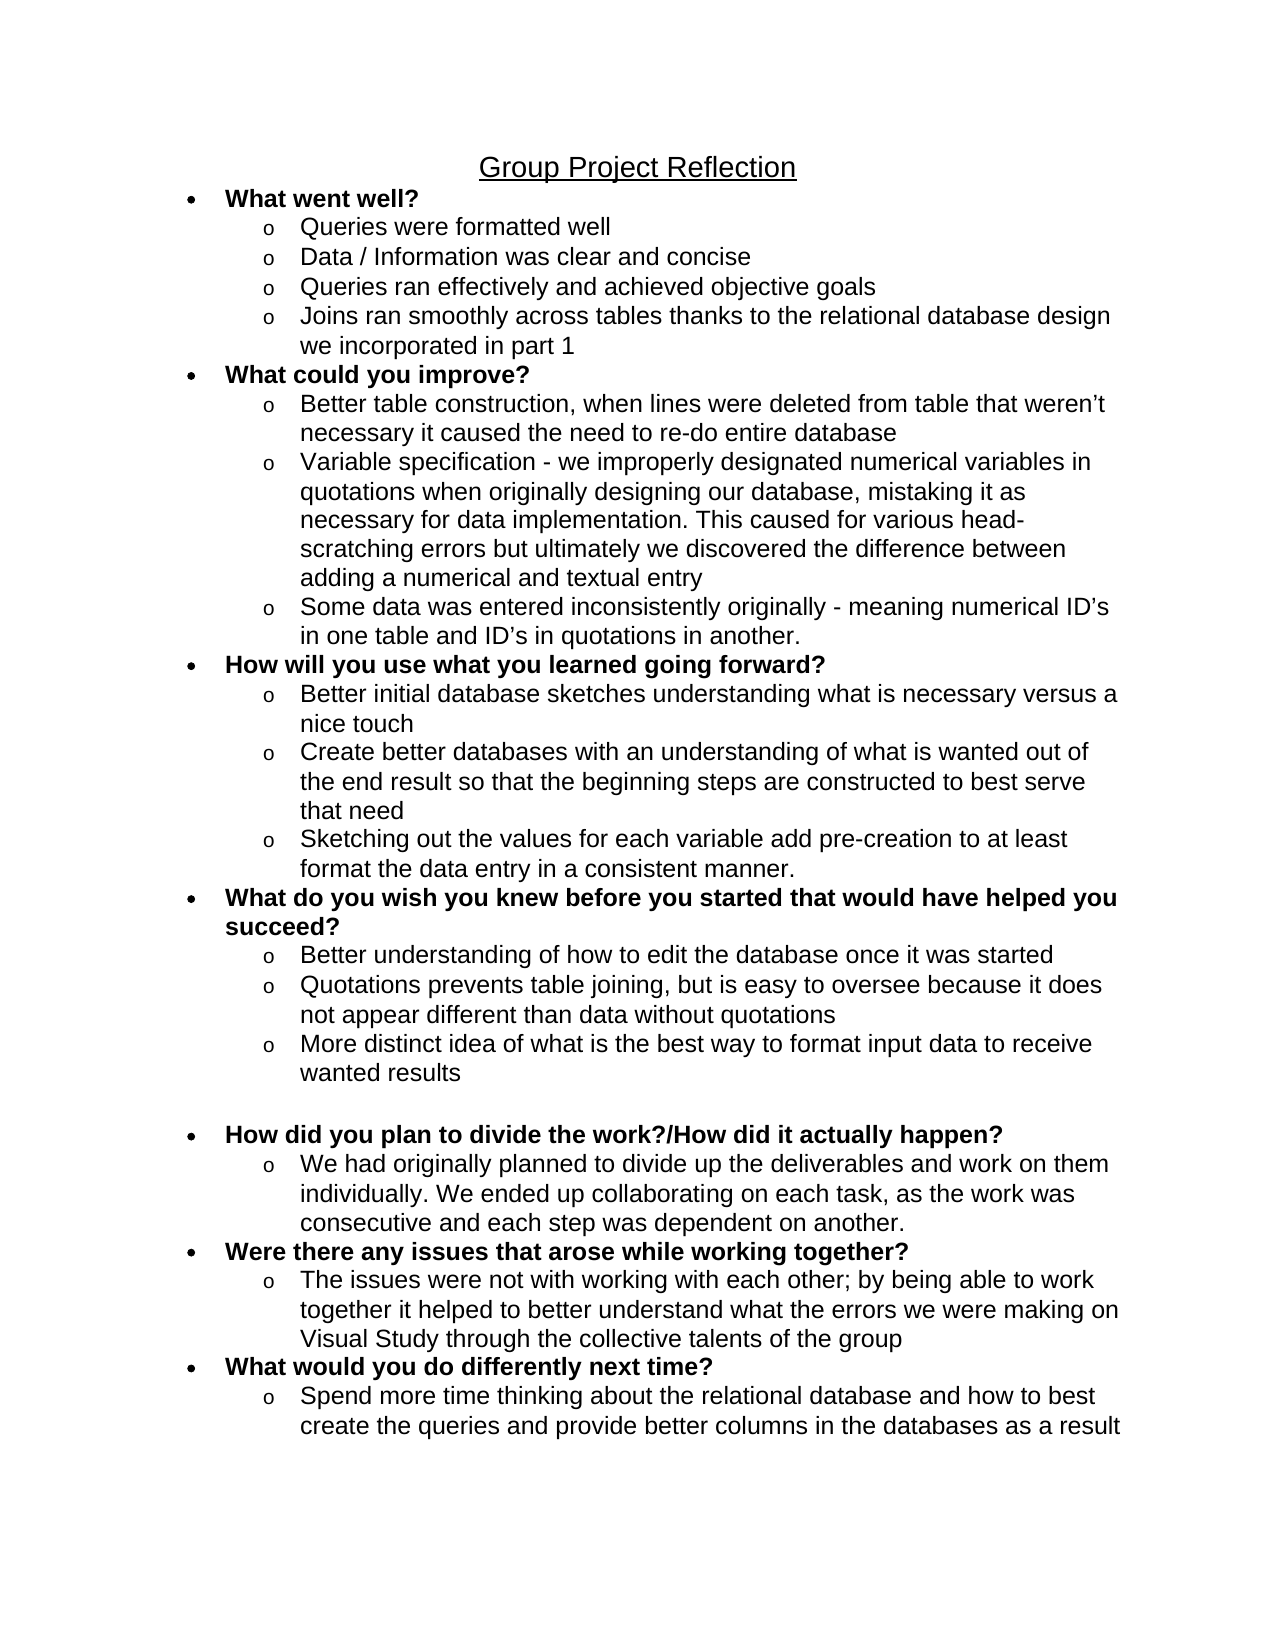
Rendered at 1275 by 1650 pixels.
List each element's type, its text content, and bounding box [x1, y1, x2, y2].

list Better understanding of how to edit the database once it was started [262, 940, 1125, 970]
text Group Project Reflection [150, 150, 1125, 183]
list Some data was entered inconsistently originally - meaning numerical ID’s in one table and ID’s in quotations in another. [262, 592, 1125, 650]
list Queries were formatted well [262, 212, 1125, 242]
list How did you plan to divide the work?/How did it actually happen? [187, 1121, 1125, 1149]
list What could you improve? [187, 360, 1125, 388]
list Joins ran smoothly across tables thanks to the relational database design we incorporated in part 1 [262, 301, 1125, 360]
list Queries ran effectively and achieved objective goals [262, 272, 1125, 301]
list What went well? [187, 183, 1125, 212]
list How will you use what you learned going forward? [187, 650, 1125, 679]
list What would you do differently next time? [187, 1352, 1125, 1381]
list Create better databases with an understanding of what is wanted out of the end result so that the beginning steps are constructed to best serve that need [262, 737, 1125, 824]
list The issues were not with working with each other; by being able to work together it helped to better understand what the errors we were making on Visual Study through the collective talents of the group [262, 1265, 1125, 1352]
list Better table construction, when lines were deleted from table that weren’t necessary it caused the need to re-do entire database [262, 388, 1125, 447]
list We had originally planned to divide up the deliverables and work on them individually. We ended up collaborating on each task, as the work was consecutive and each step was dependent on another. [262, 1149, 1125, 1236]
list Sketching out the values for each variable add pre-creation to at least format the data entry in a consistent manner. [262, 824, 1125, 883]
list More distinct idea of what is the best way to format input data to receive wanted results [262, 1028, 1125, 1087]
list Were there any issues that arose while working together? [187, 1236, 1125, 1265]
list Quotations prevents table joining, but is easy to oversee because it does not appear different than data without quotations [262, 970, 1125, 1028]
list What do you wish you knew before you started that would have helped you succeed? [187, 883, 1125, 940]
list Better initial database sketches understanding what is necessary versus a nice touch [262, 679, 1125, 737]
list Variable specification - we improperly designated numerical variables in quotations when originally designing our database, mistaking it as necessary for data implementation. This caused for various head-scratching errors but ultimately we discovered the difference between adding a numerical and textual entry [262, 447, 1125, 592]
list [262, 1381, 1125, 1466]
list Data / Information was clear and concise [262, 242, 1125, 272]
